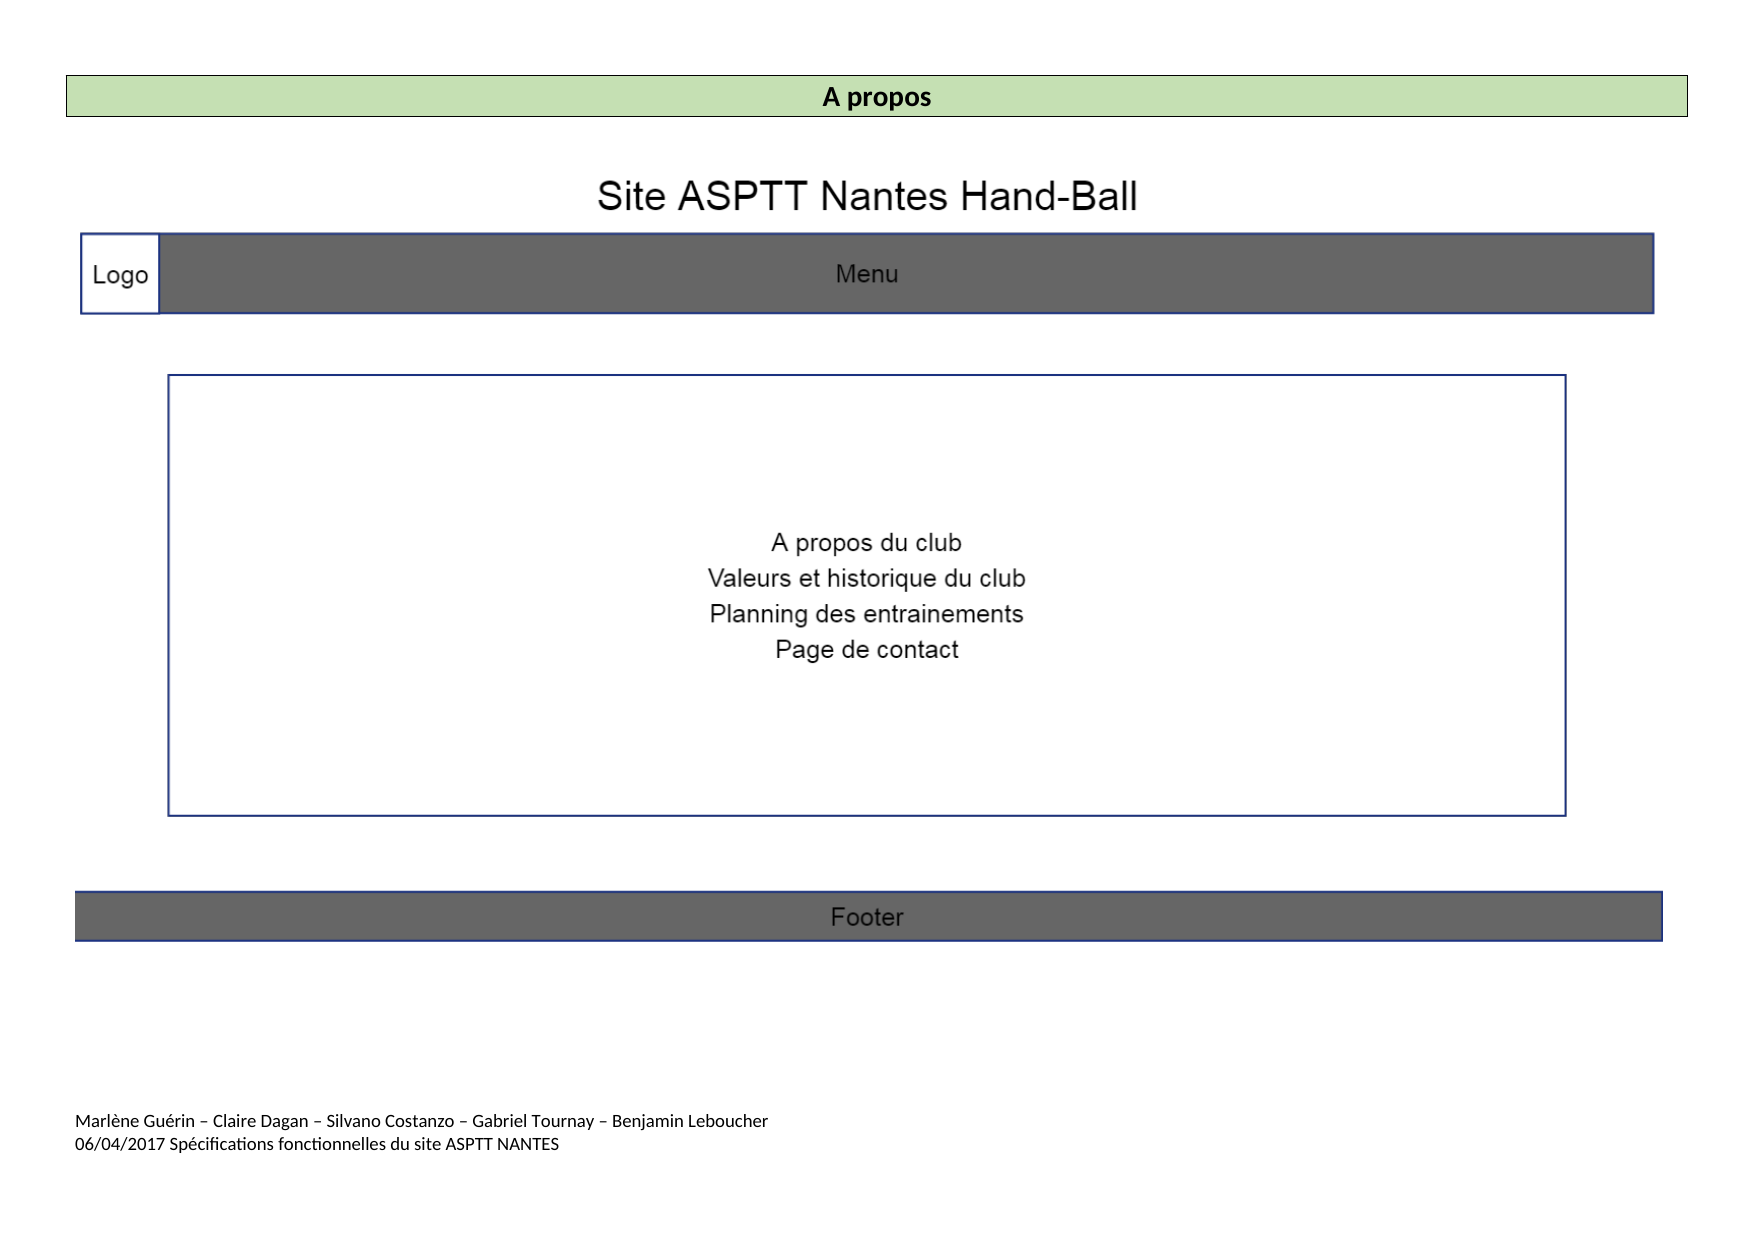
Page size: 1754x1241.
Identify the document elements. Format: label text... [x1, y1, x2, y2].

picture [75, 148, 1663, 942]
text A propos [67, 76, 1687, 116]
